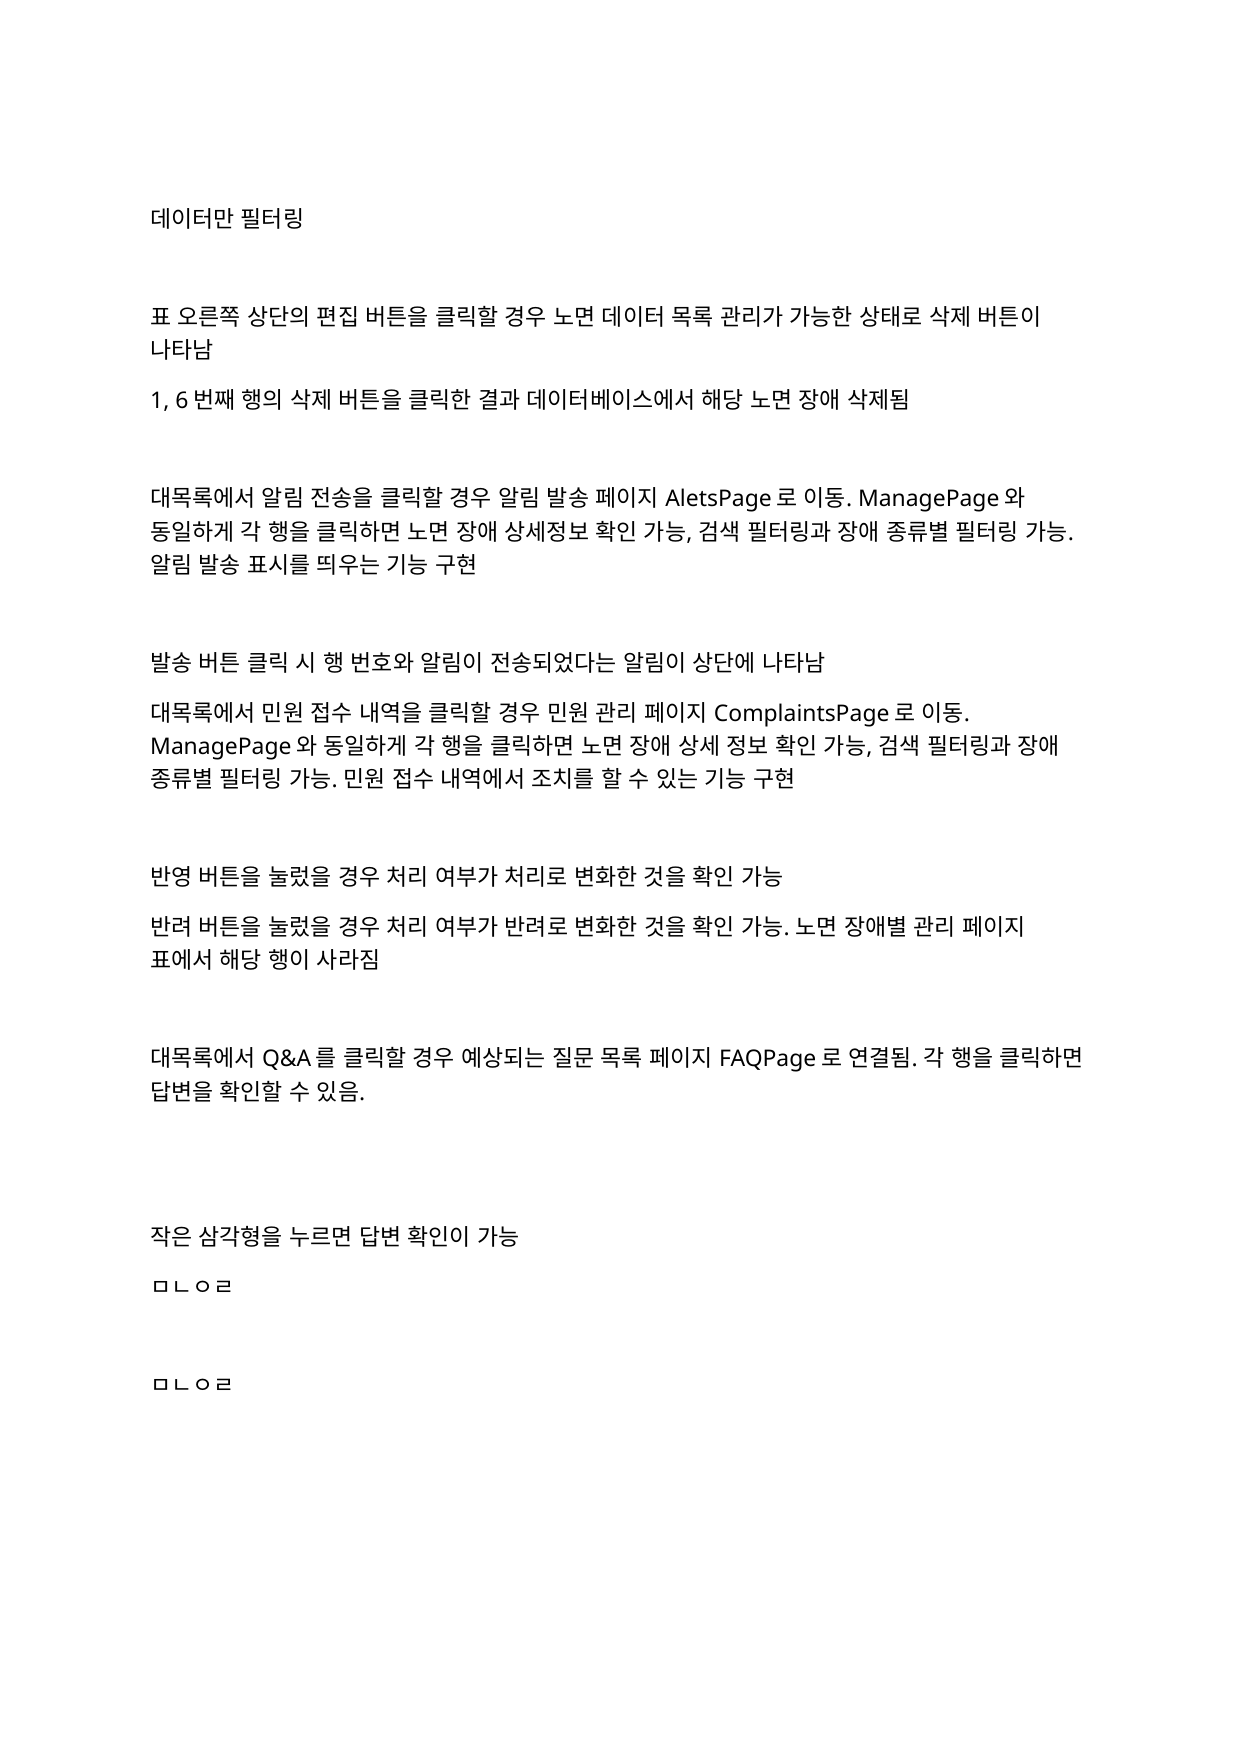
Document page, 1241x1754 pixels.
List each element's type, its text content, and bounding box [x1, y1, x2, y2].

text 발송 버튼 클릭 시 행 번호와 알림이 전송되었다는 알림이 상단에 나타남 [150, 644, 1090, 678]
text ㅁㄴㅇㄹ [150, 1367, 1090, 1400]
text 표 오른쪽 상단의 편집 버튼을 클릭할 경우 노면 데이터 목록 관리가 가능한 상태로 삭제 버튼이 나타남 [150, 299, 1090, 365]
text 대목록에서 민원 접수 내역을 클릭할 경우 민원 관리 페이지 ComplaintsPage로 이동. ManagePage와 동일하게 각 행을 클릭하면 노면 장애 상세 정보 확인 가능, 검색 필터링과 장애 종류별 필터링 가능. 민원 접수 내역에서 조치를 할 수 있는 기능 구현 [150, 694, 1090, 794]
text 반영 버튼을 눌렀을 경우 처리 여부가 처리로 변화한 것을 확인 가능 [150, 859, 1090, 892]
text 대목록에서 Q&A를 클릭할 경우 예상되는 질문 목록 페이지 FAQPage로 연결됨. 각 행을 클릭하면 답변을 확인할 수 있음. [150, 1040, 1090, 1107]
text 작은 삼각형을 누르면 답변 확인이 가능 [150, 1219, 1090, 1252]
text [150, 201, 1090, 234]
text ㅁㄴㅇㄹ [150, 1269, 1090, 1302]
text 반려 버튼을 눌렀을 경우 처리 여부가 반려로 변화한 것을 확인 가능. 노면 장애별 관리 페이지 표에서 해당 행이 사라짐 [150, 909, 1090, 975]
text 1, 6번째 행의 삭제 버튼을 클릭한 결과 데이터베이스에서 해당 노면 장애 삭제됨 [150, 382, 1090, 415]
text 대목록에서 알림 전송을 클릭할 경우 알림 발송 페이지 AletsPage로 이동. ManagePage와 동일하게 각 행을 클릭하면 노면 장애 상세정보 확인 가능, 검색 필터링과 장애 종류별 필터링 가능. 알림 발송 표시를 띄우는 기능 구현 [150, 480, 1090, 580]
